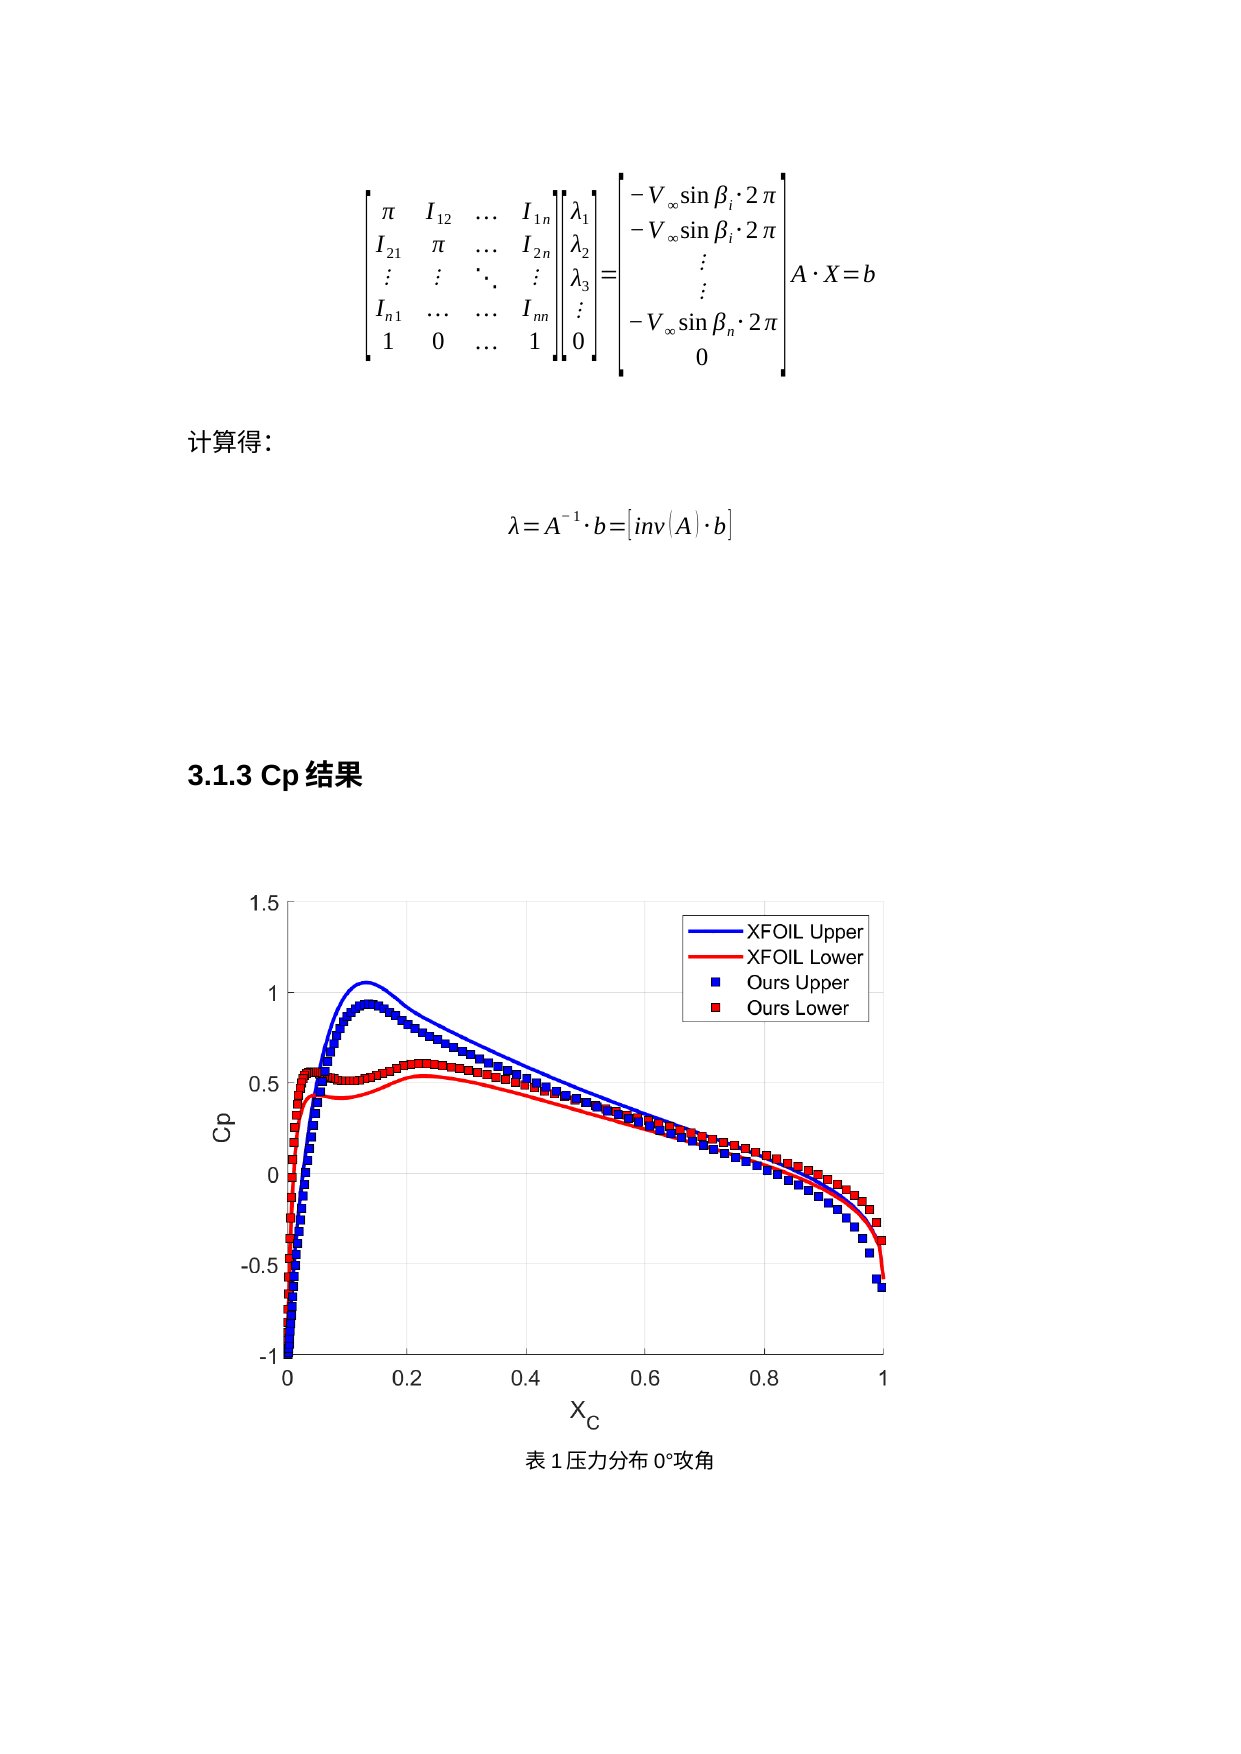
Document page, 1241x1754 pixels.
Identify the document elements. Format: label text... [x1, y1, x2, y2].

picture [187, 858, 955, 1434]
text 计算得： [187, 408, 1053, 473]
text 表 1压力分布0°攻角 [187, 1443, 1053, 1476]
subtitle 3.1.3 Cp结果 [187, 740, 1053, 805]
